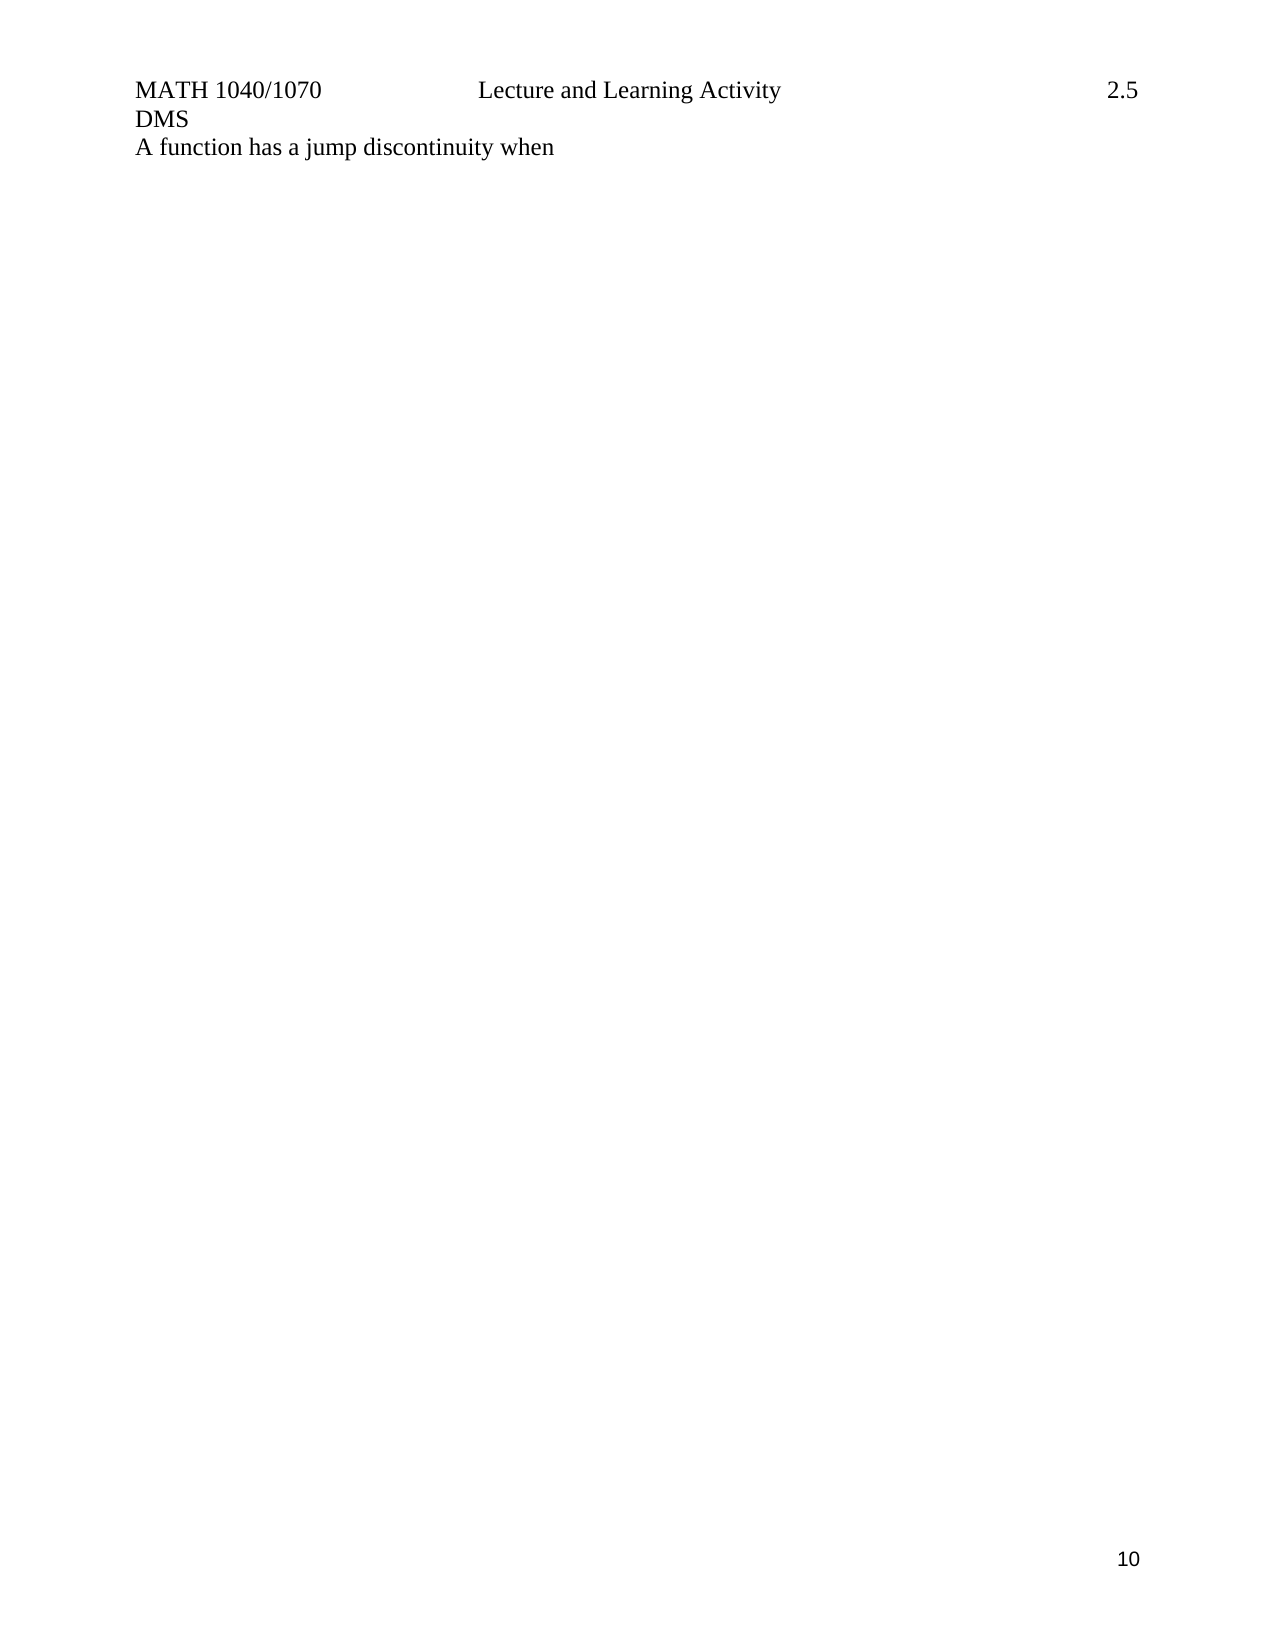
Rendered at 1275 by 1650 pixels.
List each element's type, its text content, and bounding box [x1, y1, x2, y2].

text A function has a jump discontinuity when [135, 132, 1140, 161]
